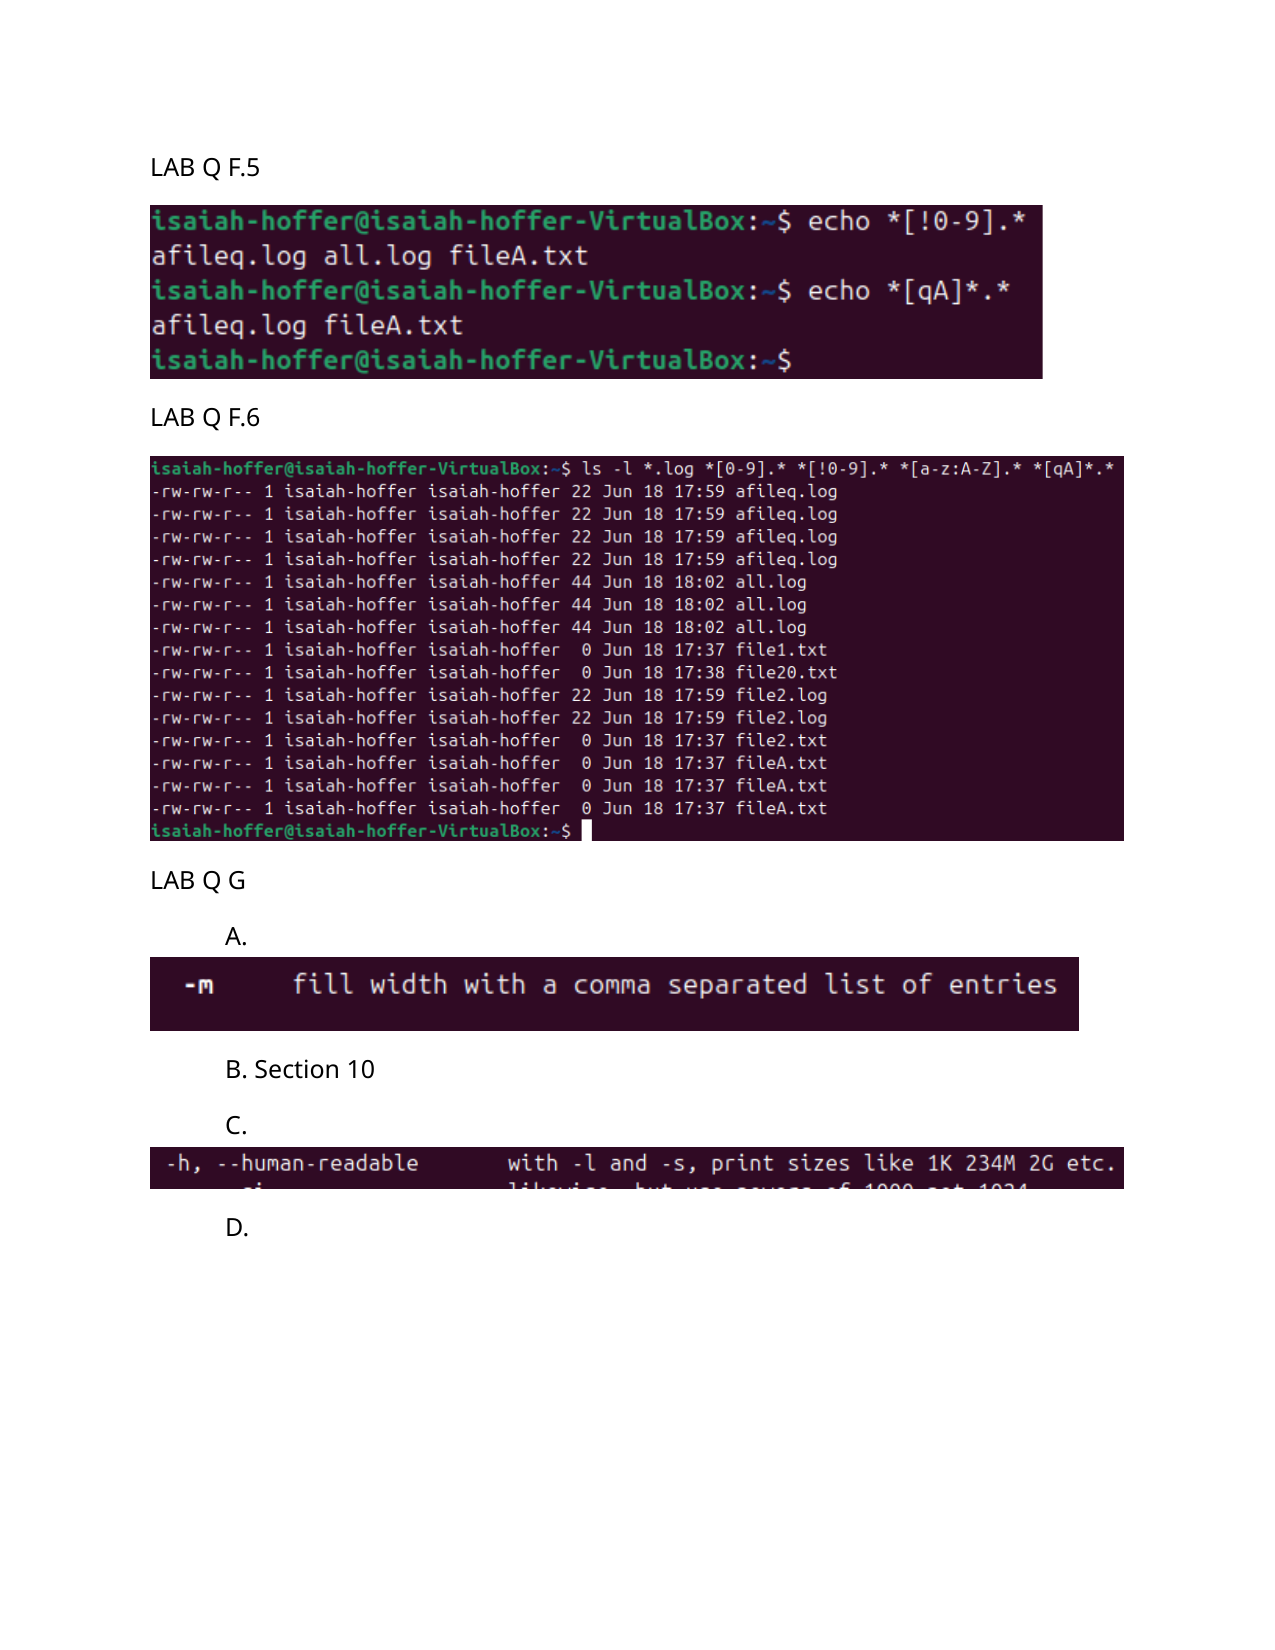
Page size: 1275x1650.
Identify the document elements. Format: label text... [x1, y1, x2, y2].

picture [150, 1147, 1124, 1189]
picture [150, 456, 1124, 841]
text LAB Q G [150, 863, 1125, 897]
text LAB Q F.5 [150, 150, 1125, 184]
picture [150, 205, 1043, 379]
picture [150, 957, 1079, 1031]
text B. Section 10 [150, 1052, 1125, 1086]
text LAB Q F.6 [150, 400, 1125, 434]
text D. [150, 1210, 1125, 1244]
